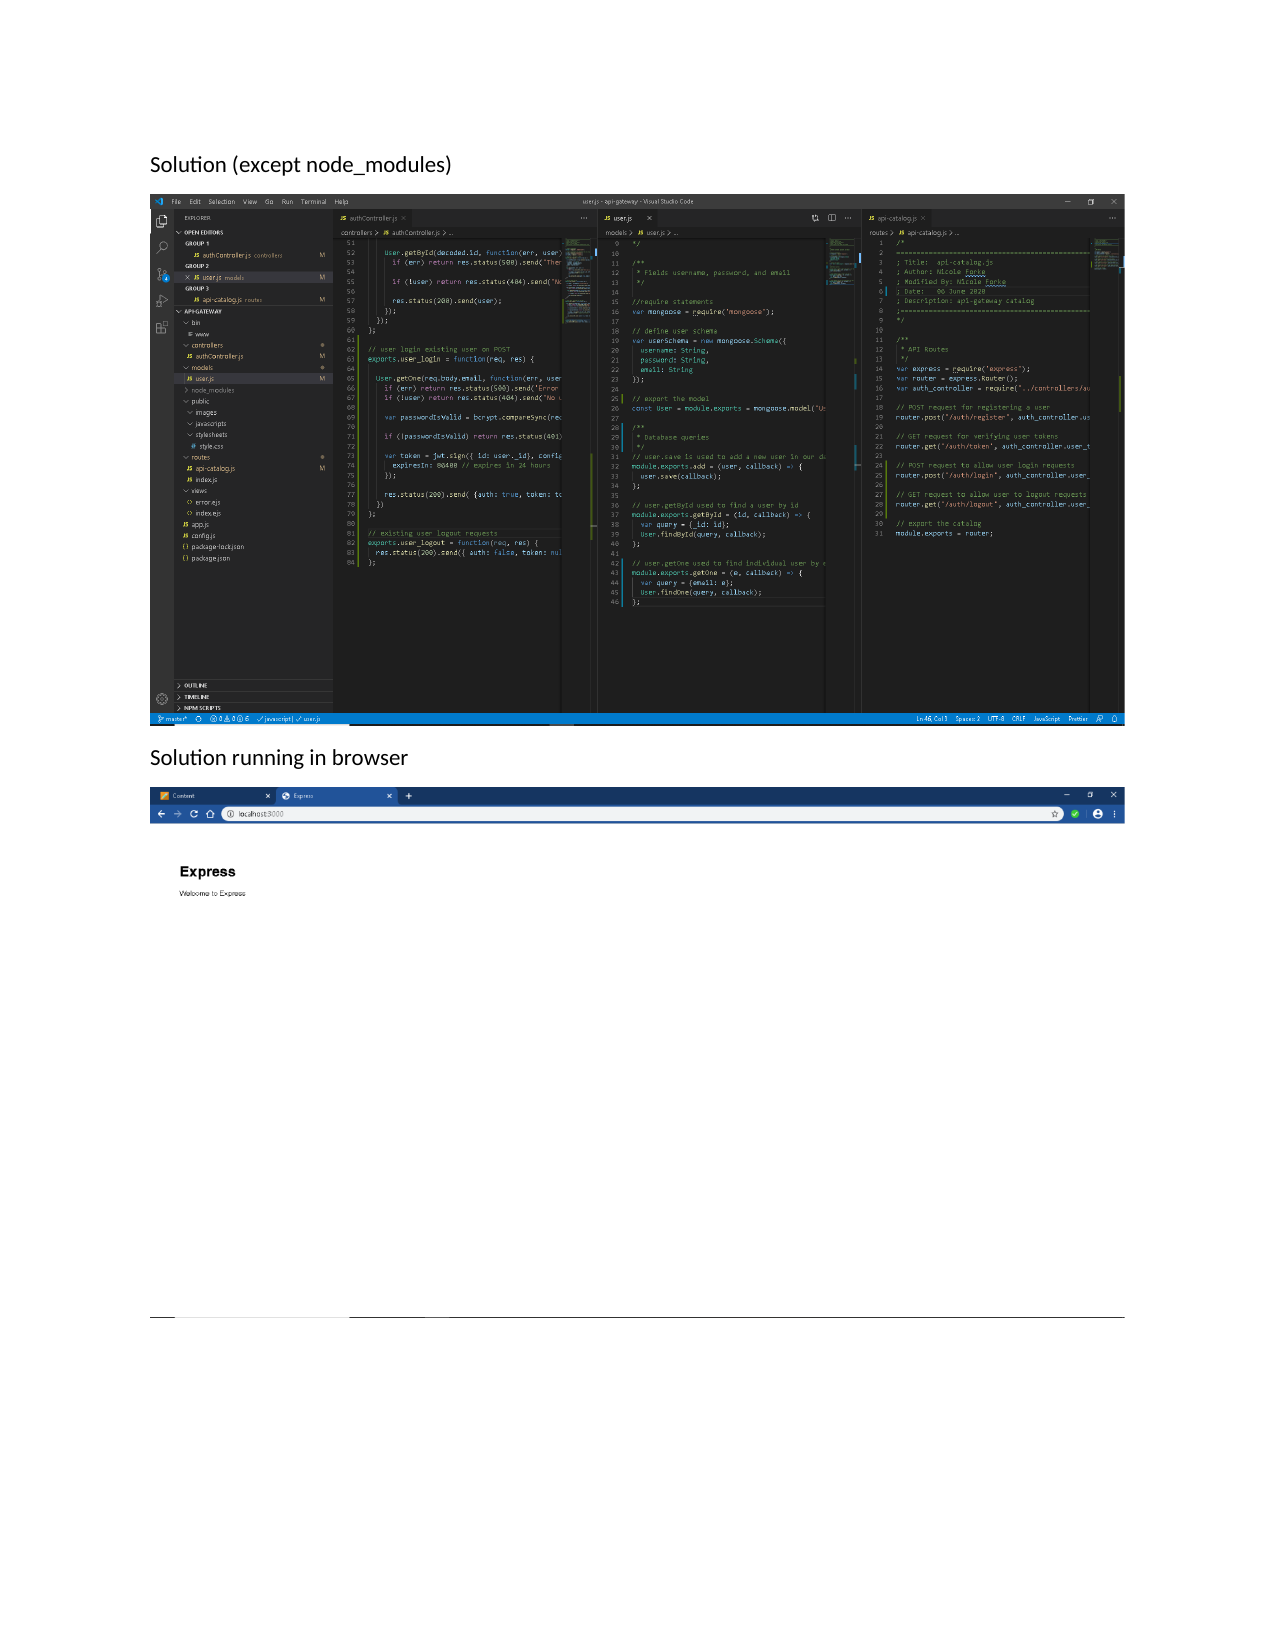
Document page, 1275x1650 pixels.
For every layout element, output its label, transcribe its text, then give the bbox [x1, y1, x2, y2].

picture [150, 194, 1125, 726]
text Solution running in browser [150, 743, 1125, 771]
picture [150, 787, 1125, 1318]
text Solution (except node_modules) [150, 150, 1125, 178]
